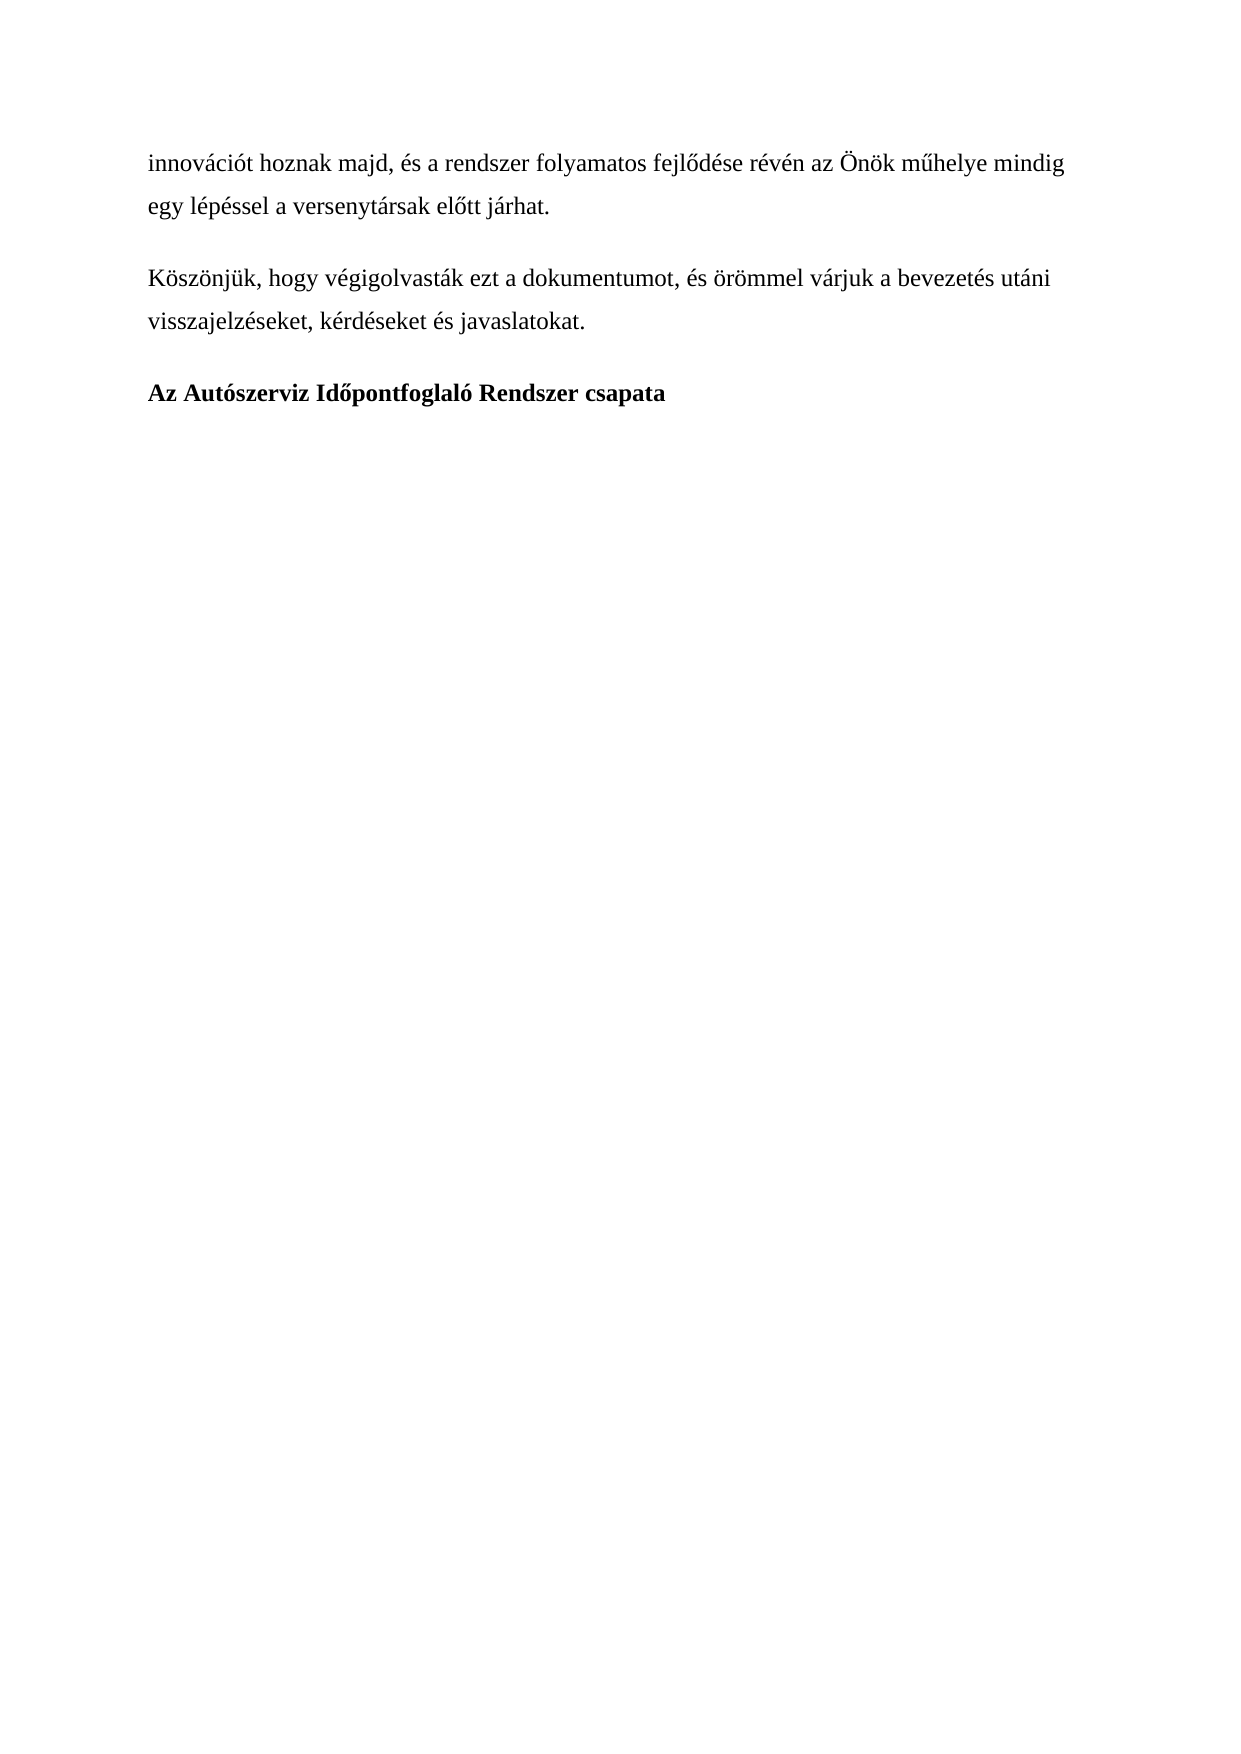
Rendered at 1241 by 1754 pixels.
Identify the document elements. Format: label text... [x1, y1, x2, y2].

text Köszönjük, hogy végigolvasták ezt a dokumentumot, és örömmel várjuk a bevezetés utáni visszajelzéseket, kérdéseket és javaslatokat. [148, 263, 1093, 335]
text Az Autószerviz Időpontfoglaló Rendszer csapata [148, 378, 1093, 407]
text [148, 148, 1093, 219]
